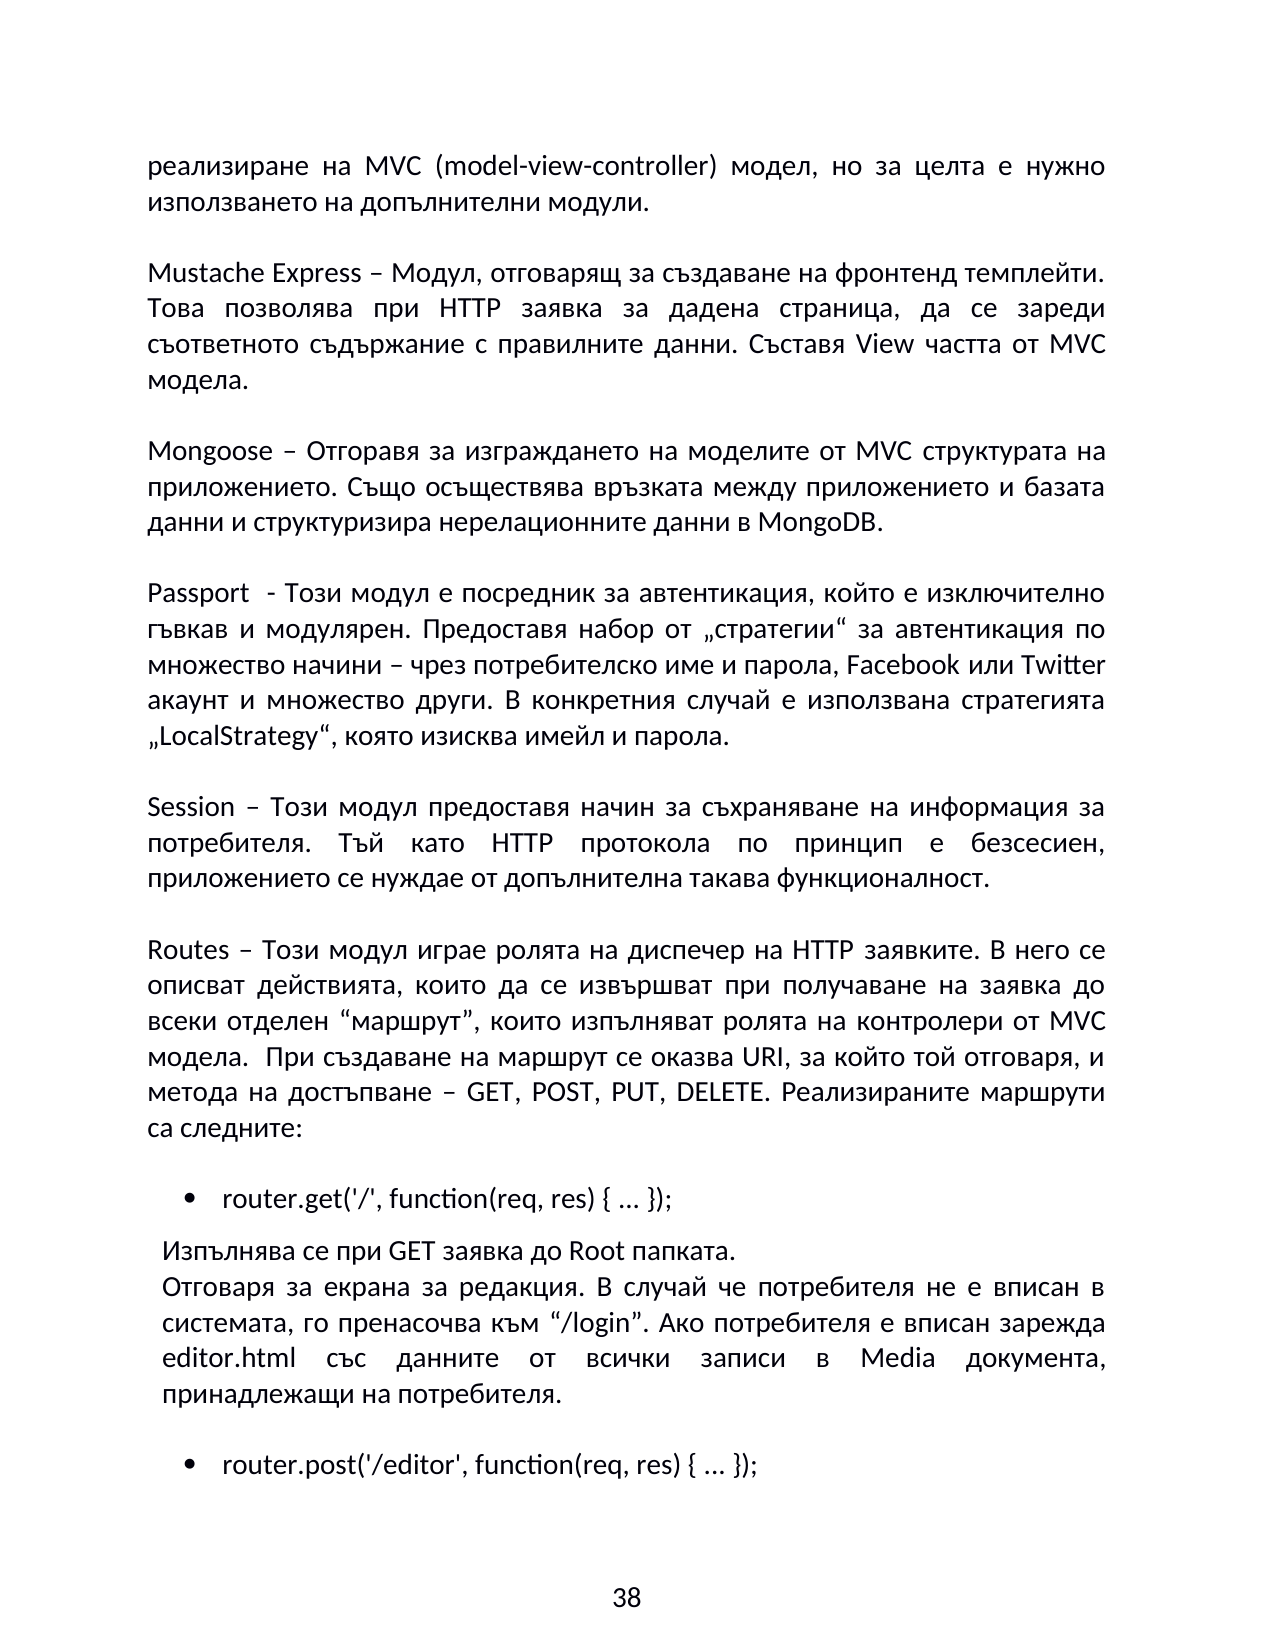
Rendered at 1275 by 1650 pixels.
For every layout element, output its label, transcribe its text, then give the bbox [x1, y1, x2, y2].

text Отговаря за екрана за редакция. В случай че потребителя не е вписан в системата, го пренасочва към “/login”. Ако потребителя е вписан зарежда editor.html със данните от всички записи в Media документа, принадлежащи на потребителя. [162, 1268, 1106, 1411]
list router.get('/', function(req, res) { ... }); [184, 1180, 1106, 1216]
text Изпълнява се при GET заявка до Root папката. [162, 1232, 1106, 1268]
text Routes – Този модул играе ролята на диспечер на HTTP заявките. В него се описват действията, които да се извършват при получаване на заявка до всеки отделен “маршрут”, които изпълняват ролята на контролери от MVC модела. При създаване на маршрут се оказва URI, за който той отговаря, и метода на достъпване – GET, POST, PUT, DELETE. Реализираните маршрути са следните: [147, 931, 1106, 1144]
text Passport - Този модул е посредник за автентикация, който е изключително гъвкав и модулярен. Предоставя набор от „стратегии“ за автентикация по множество начини – чрез потребителско име и парола, Facebook или Twitter акаунт и множество други. В конкретния случай е използвана стратегията „LocalStrategy“, която изисква имейл и парола. [147, 574, 1106, 753]
text Session – Този модул предоставя начин за съхраняване на информация за потребителя. Тъй като HTTP протокола по принцип е безсесиен, приложението се нуждае от допълнителна такава функционалност. [147, 788, 1106, 895]
list router.post('/editor', function(req, res) { ... }); [184, 1446, 1106, 1482]
